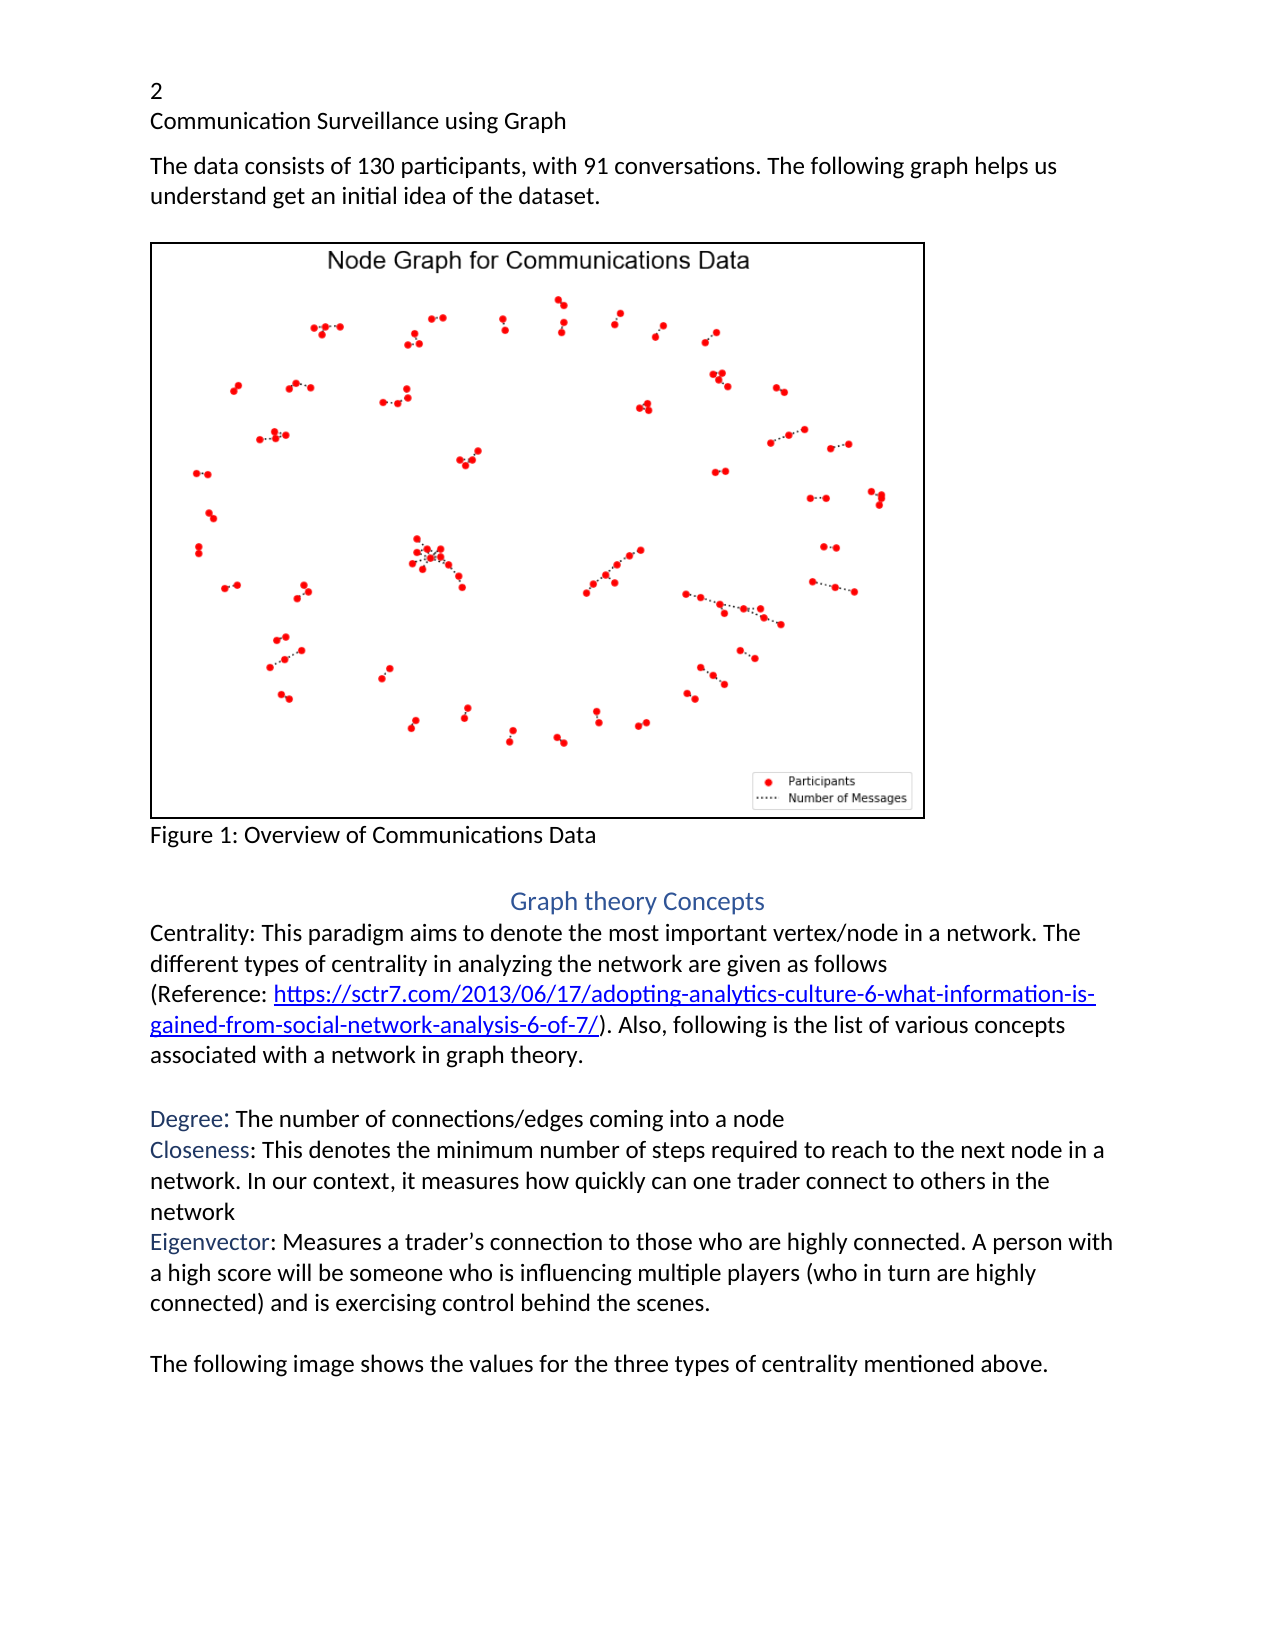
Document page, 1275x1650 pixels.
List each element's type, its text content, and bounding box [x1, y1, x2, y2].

text Figure 1: Overview of Communications Data [150, 819, 1125, 850]
text Centrality: This paradigm aims to denote the most important vertex/node in a network. The different types of centrality in analyzing the network are given as follows (Reference: https://sctr7.com/2013/06/17/adopting-analytics-culture-6-what-information-is-gained-from-social-network-analysis-6-of-7/). Also, following is the list of various concepts associated with a network in graph theory. [150, 917, 1125, 1070]
text The data consists of 130 participants, with 91 conversations. The following graph helps us understand get an initial idea of the dataset. [150, 150, 1125, 211]
text Degree: The number of connections/edges coming into a node Closeness: This denotes the minimum number of steps required to reach to the next node in a network. In our context, it measures how quickly can one trader connect to others in the network Eigenvector: Measures a trader’s connection to those who are highly connected. A person with a high score will be someone who is influencing multiple players (who in turn are highly connected) and is exercising control behind the scenes. [150, 1101, 1125, 1318]
subtitle Graph theory Concepts [150, 884, 1125, 917]
picture [152, 244, 923, 817]
text The following image shows the values for the three types of centrality mentioned above. [150, 1348, 1125, 1379]
